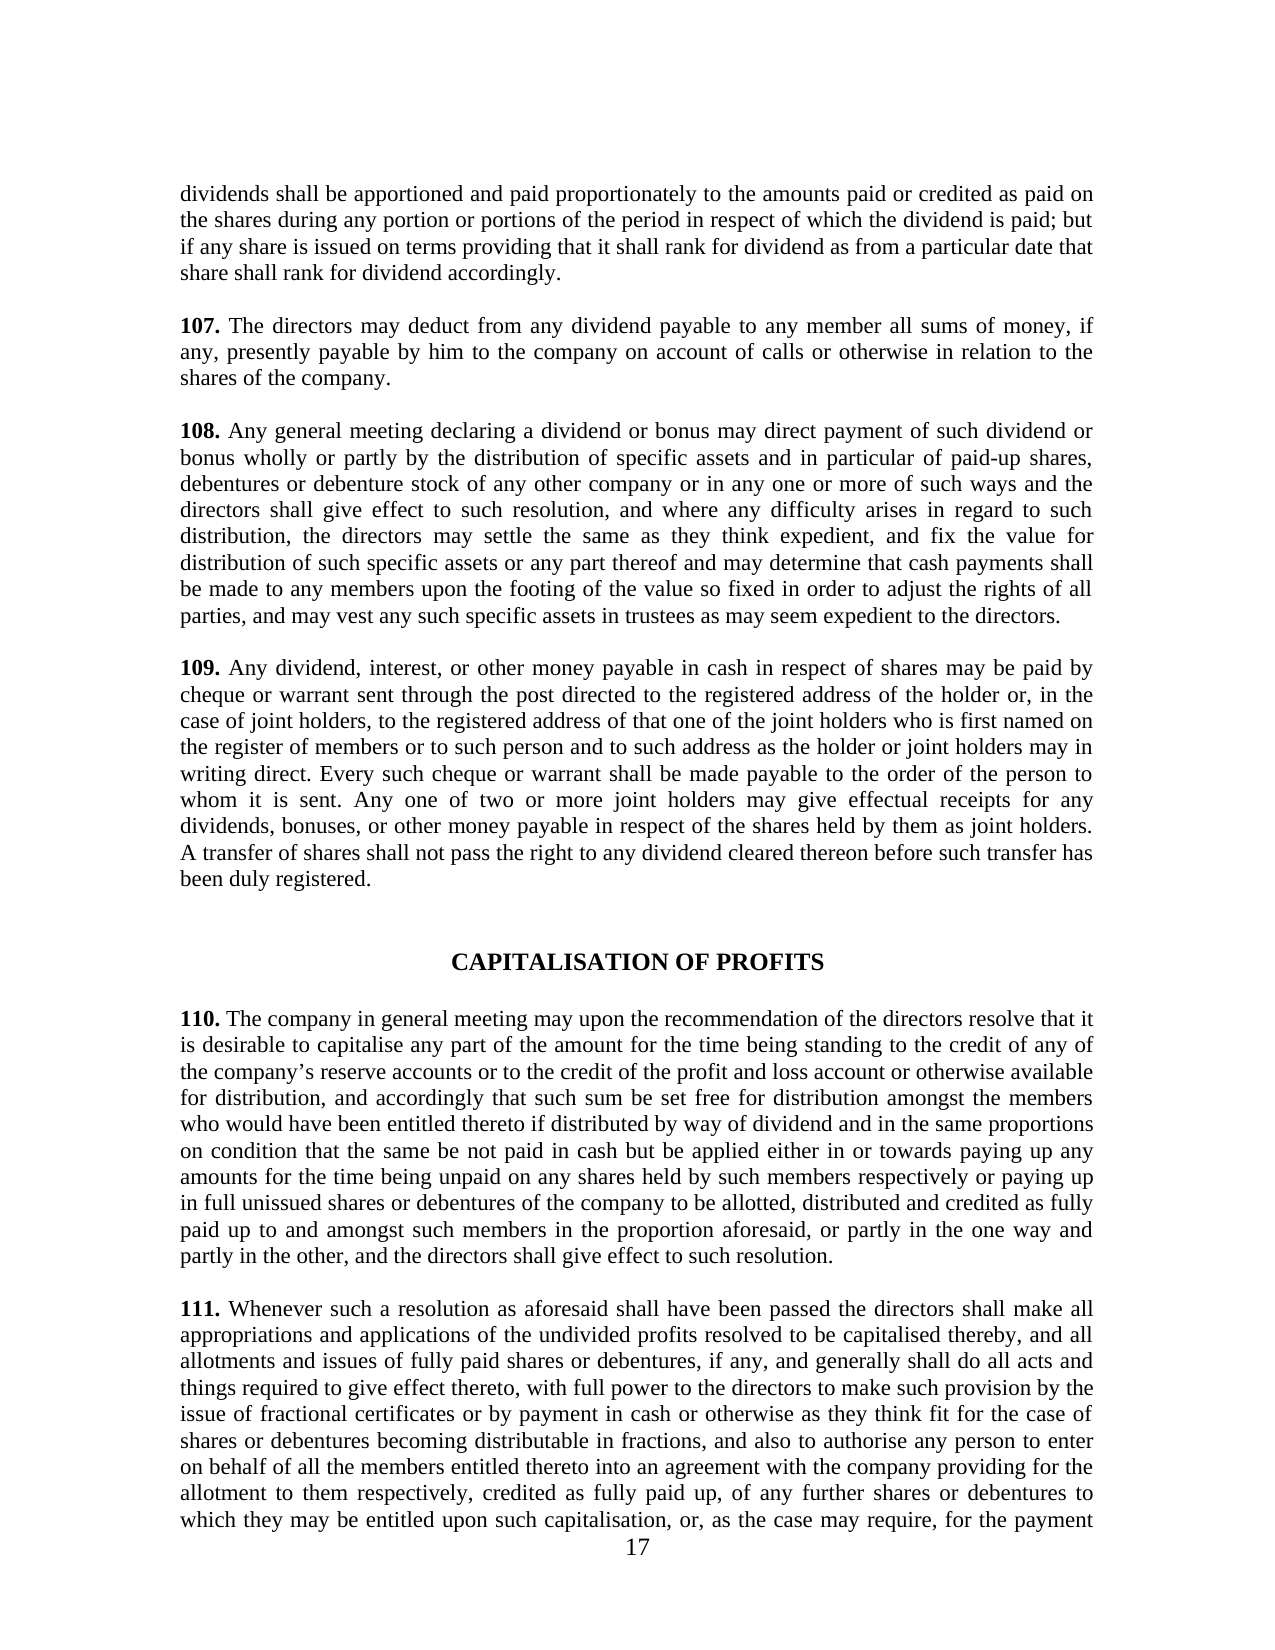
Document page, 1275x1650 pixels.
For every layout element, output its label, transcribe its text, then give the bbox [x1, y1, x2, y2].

text 110. The company in general meeting may upon the recommendation of the directors resolve that it is desirable to capitalise any part of the amount for the time being standing to the credit of any of the company’s reserve accounts or to the credit of the profit and loss account or otherwise available for distribution, and accordingly that such sum be set free for distribution amongst the members who would have been entitled thereto if distributed by way of dividend and in the same proportions on condition that the same be not paid in cash but be applied either in or towards paying up any amounts for the time being unpaid on any shares held by such members respectively or paying up in full unissued shares or debentures of the company to be allotted, distributed and credited as fully paid up to and amongst such members in the proportion aforesaid, or partly in the one way and partly in the other, and the directors shall give effect to such resolution. [180, 1005, 1095, 1268]
text 109. Any dividend, interest, or other money payable in cash in respect of shares may be paid by cheque or warrant sent through the post directed to the registered address of the holder or, in the case of joint holders, to the registered address of that one of the joint holders who is first named on the register of members or to such person and to such address as the holder or joint holders may in writing direct. Every such cheque or warrant shall be made payable to the order of the person to whom it is sent. Any one of two or more joint holders may give effectual receipts for any dividends, bonuses, or other money payable in respect of the shares held by them as joint holders. A transfer of shares shall not pass the right to any dividend cleared thereon before such transfer has been duly registered. [180, 654, 1095, 892]
text 108. Any general meeting declaring a dividend or bonus may direct payment of such dividend or bonus wholly or partly by the distribution of specific assets and in particular of paid-up shares, debentures or debenture stock of any other company or in any one or more of such ways and the directors shall give effect to such resolution, and where any difficulty arises in regard to such distribution, the directors may settle the same as they think expedient, and fix the value for distribution of such specific assets or any part thereof and may determine that cash payments shall be made to any members upon the footing of the value so fixed in order to adjust the rights of all parties, and may vest any such specific assets in trustees as may seem expedient to the directors. [180, 417, 1095, 628]
text 107. The directors may deduct from any dividend payable to any member all sums of money, if any, presently payable by him to the company on account of calls or otherwise in relation to the shares of the company. [180, 312, 1095, 391]
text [180, 1295, 1095, 1532]
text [180, 180, 1095, 285]
text Capitalisation of profits [180, 947, 1095, 976]
